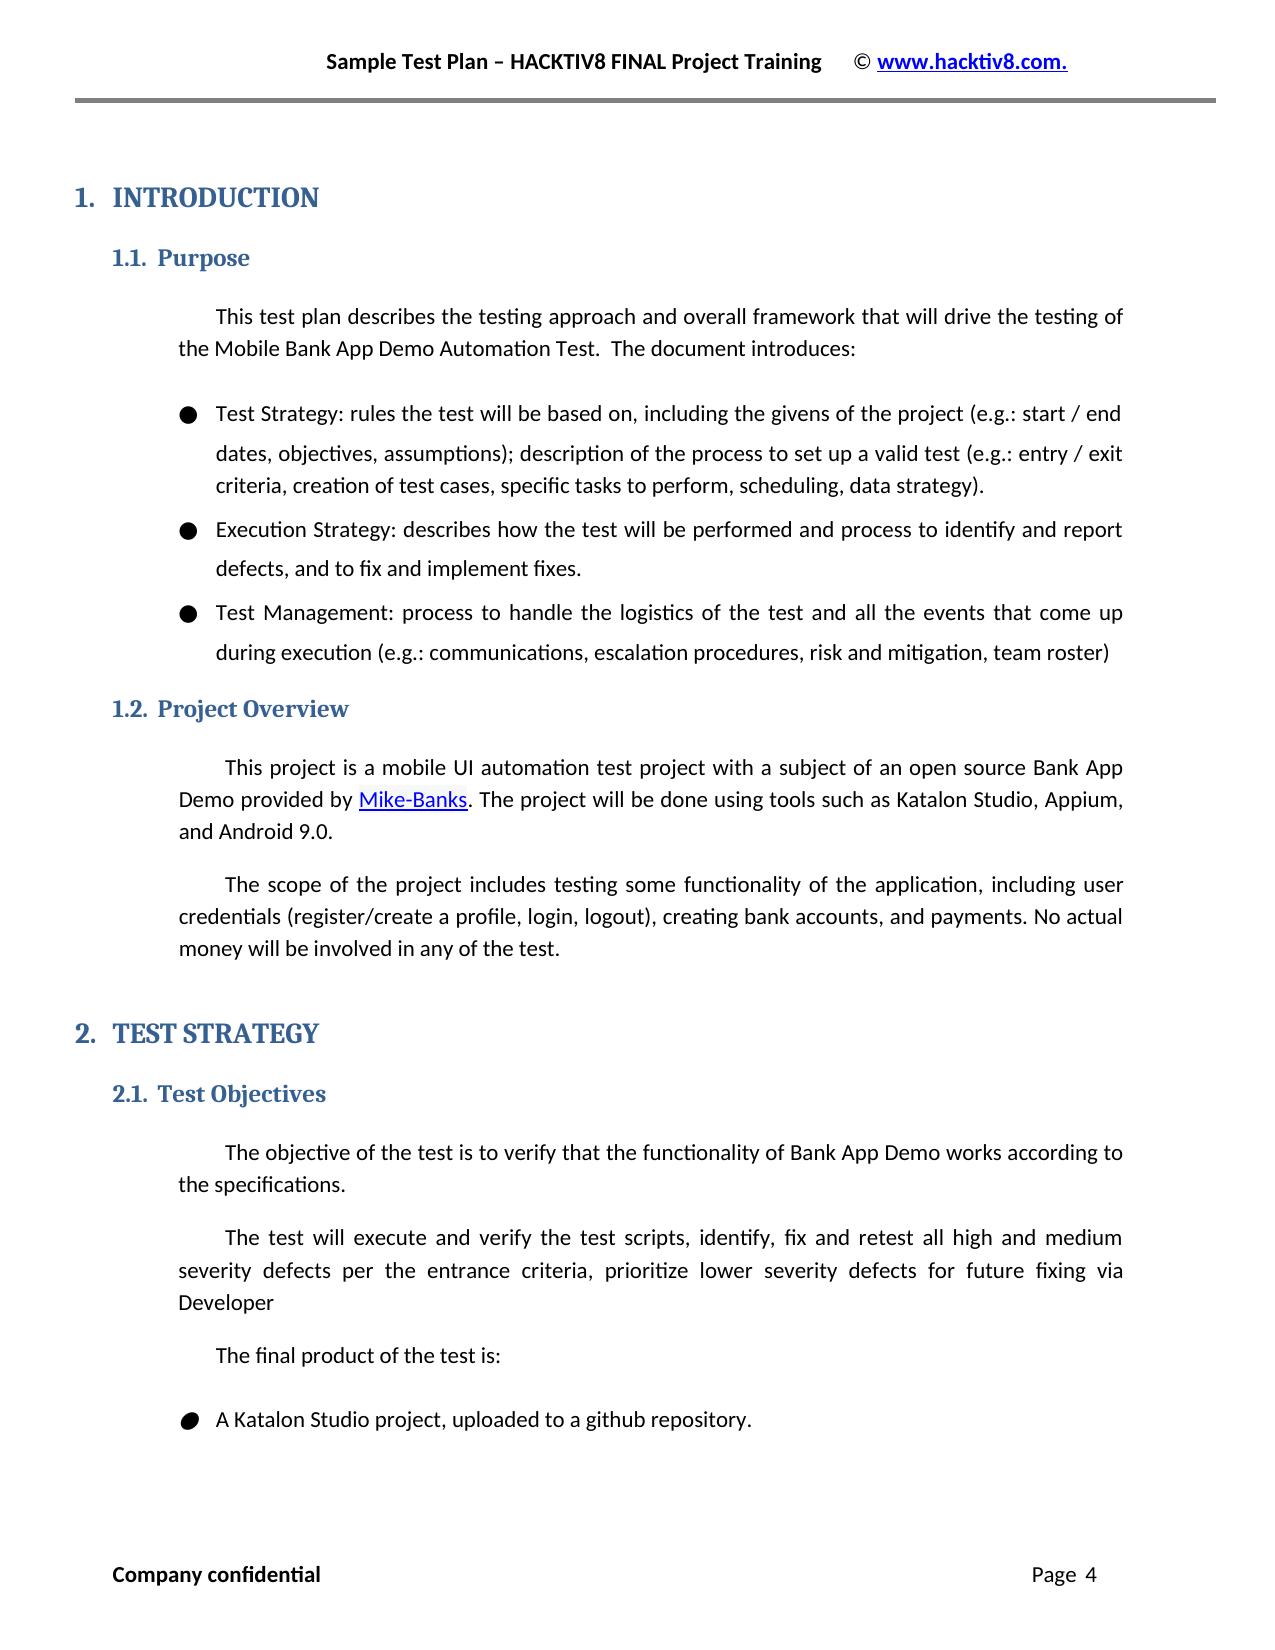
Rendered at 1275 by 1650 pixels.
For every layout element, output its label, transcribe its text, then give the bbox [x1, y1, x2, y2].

list Execution Strategy: describes how the test will be performed and process to identify and report defects, and to fix and implement fixes. [178, 503, 1125, 582]
text The scope of the project includes testing some functionality of the application, including user credentials (register/create a profile, login, logout), creating bank accounts, and payments. No actual money will be involved in any of the test. [178, 870, 1125, 963]
text This test plan describes the testing approach and overall framework that will drive the testing of the Mobile Bank App Demo Automation Test. The document introduces: [178, 302, 1125, 363]
text The objective of the test is to verify that the functionality of Bank App Demo works according to the specifications. [178, 1138, 1125, 1198]
subtitle Test Objectives [112, 1080, 1125, 1109]
subtitle Project Overview [112, 695, 1125, 723]
list Test Strategy: rules the test will be based on, including the givens of the project (e.g.: start / end dates, objectives, assumptions); description of the process to set up a valid test (e.g.: entry / exit criteria, creation of test cases, specific tasks to perform, scheduling, data strategy). [178, 388, 1125, 499]
text This project is a mobile UI automation test project with a subject of an open source Bank App Demo provided by Mike-Banks. The project will be done using tools such as Katalon Studio, Appium, and Android 9.0. [178, 753, 1125, 845]
subtitle TEST STRATEGY [75, 1017, 1125, 1050]
text The test will execute and verify the test scripts, identify, fix and retest all high and medium severity defects per the entrance criteria, prioritize lower severity defects for future fixing via Developer [178, 1223, 1125, 1316]
list Test Management: process to handle the logistics of the test and all the events that come up during execution (e.g.: communications, escalation procedures, risk and mitigation, team roster) [178, 586, 1125, 666]
list A Katalon Studio project, uploaded to a github repository. [178, 1394, 1125, 1441]
subtitle INTRODUCTION [75, 181, 1125, 214]
text The final product of the test is: [178, 1341, 1125, 1369]
subtitle Purpose [112, 244, 1125, 273]
